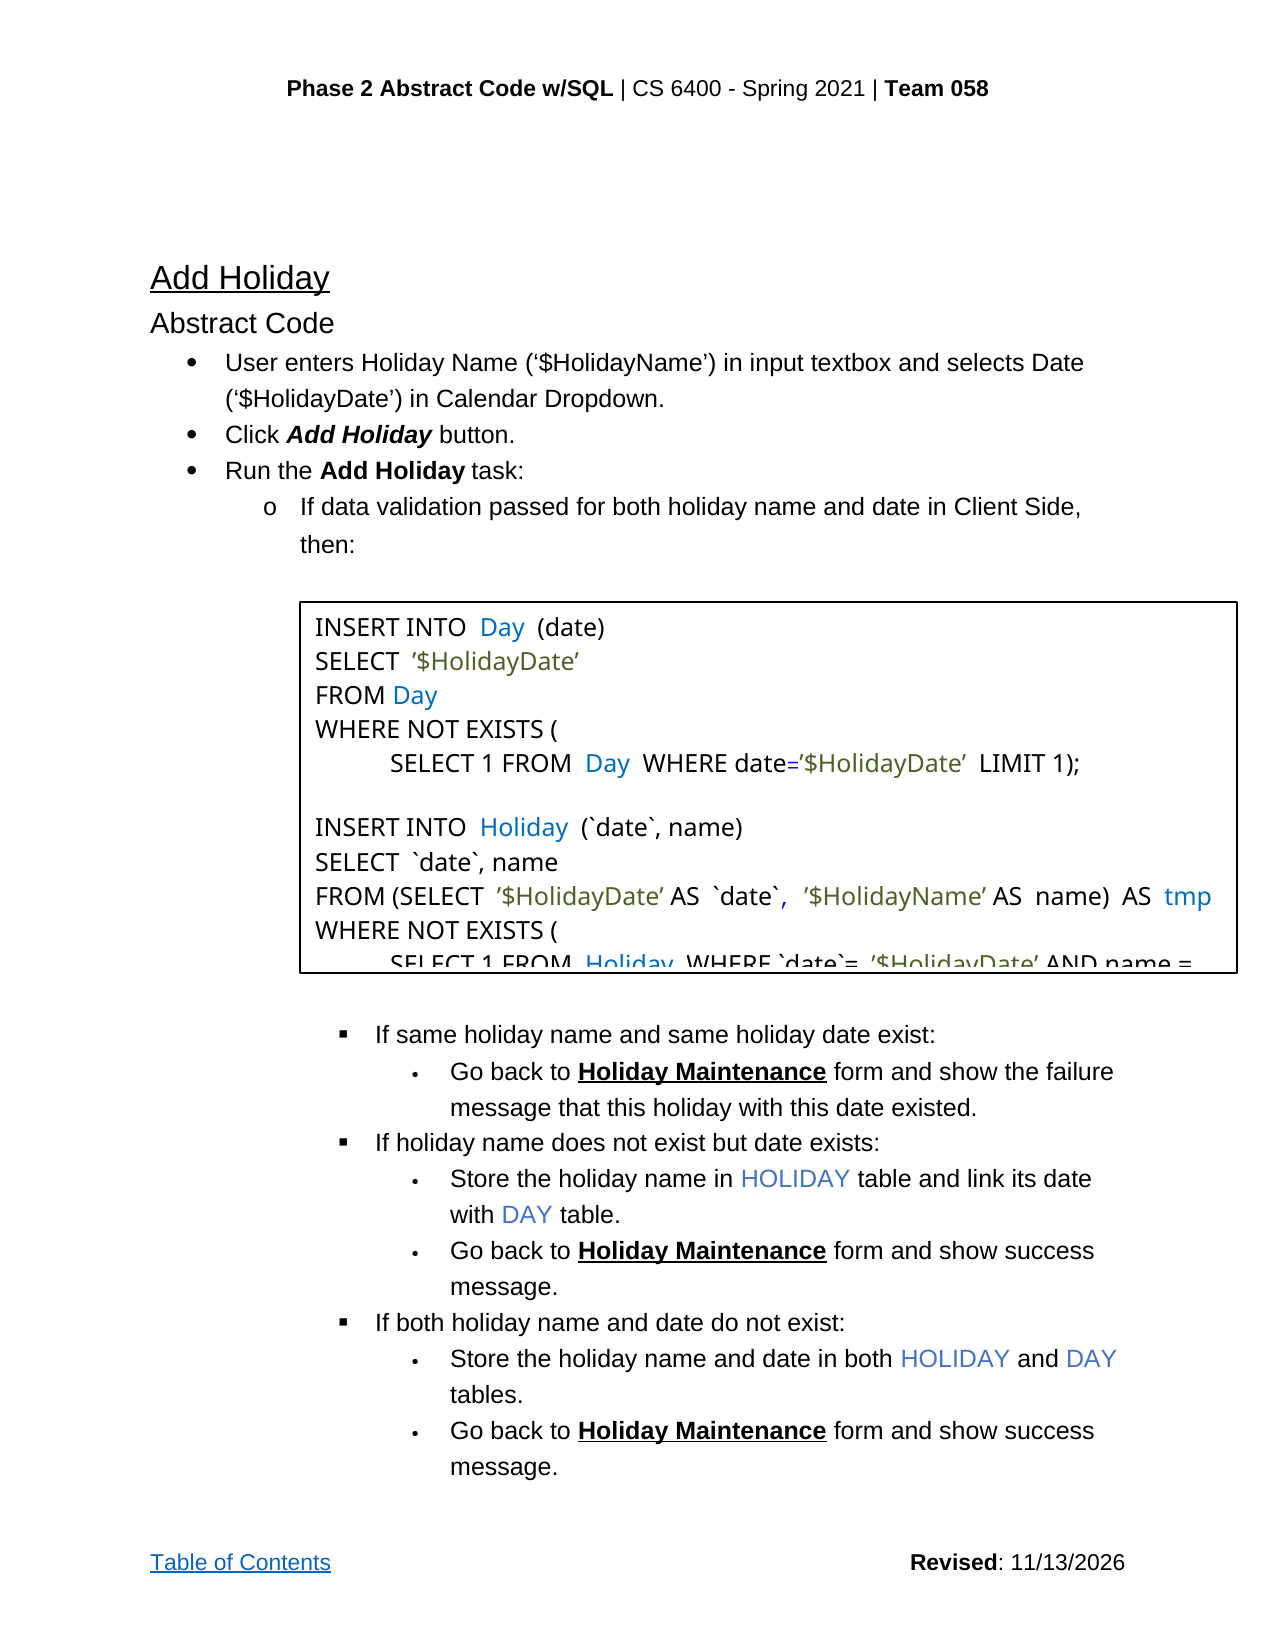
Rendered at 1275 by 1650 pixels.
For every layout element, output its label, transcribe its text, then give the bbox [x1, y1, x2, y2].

list Store the holiday name and date in both HOLIDAY and DAY tables. [412, 1344, 1125, 1409]
list If holiday name does not exist but date exists: [337, 1128, 1125, 1157]
list Run the Add Holiday task: [187, 456, 1125, 484]
list Go back to Holiday Maintenance form and show success message. [412, 1236, 1125, 1301]
list If data validation passed for both holiday name and date in Client Side, then: [262, 492, 1125, 559]
list Store the holiday name in HOLIDAY table and link its date with DAY table. [412, 1164, 1125, 1229]
list Click Add Holiday button. [187, 420, 1125, 448]
list If both holiday name and date do not exist: [337, 1308, 1125, 1337]
text Abstract Code [150, 306, 1125, 339]
list User enters Holiday Name (‘$HolidayName’) in input textbox and selects Date (‘$HolidayDate’) in Calendar Dropdown. [187, 348, 1125, 412]
text Add Holiday [150, 258, 1125, 296]
list Go back to Holiday Maintenance form and show success message. [412, 1416, 1125, 1481]
list If same holiday name and same holiday date exist: [337, 1021, 1125, 1049]
list Go back to Holiday Maintenance form and show the failure message that this holiday with this date existed. [412, 1057, 1125, 1121]
